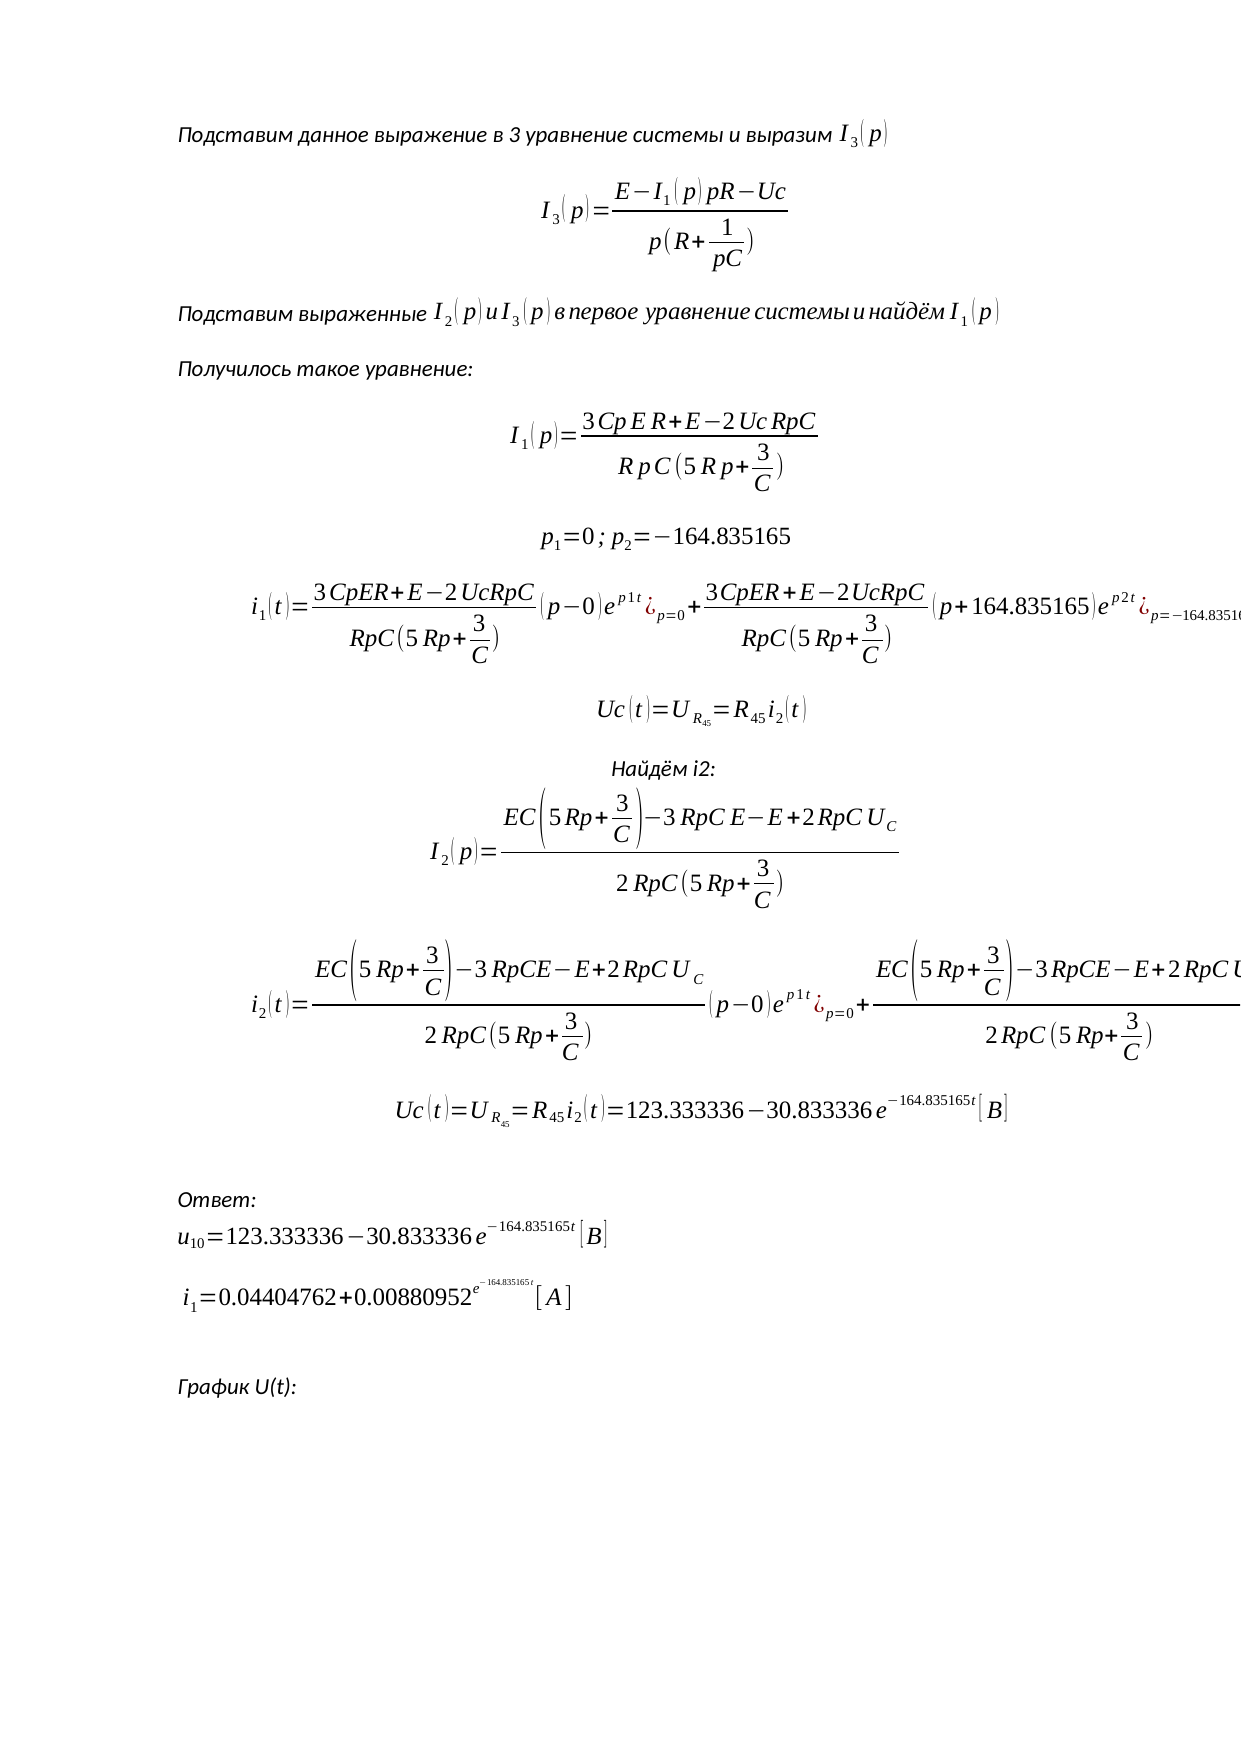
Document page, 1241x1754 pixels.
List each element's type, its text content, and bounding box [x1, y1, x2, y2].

text Найдём i2: [177, 754, 1152, 914]
text Подставим данное выражение в 3 уравнение системы и выразим [177, 118, 1152, 151]
text Ответ: [177, 1153, 1152, 1253]
text График U(t): [177, 1340, 1152, 1400]
text Подставим выраженные [177, 296, 1152, 329]
text Получилось такое уравнение: [177, 354, 1152, 382]
